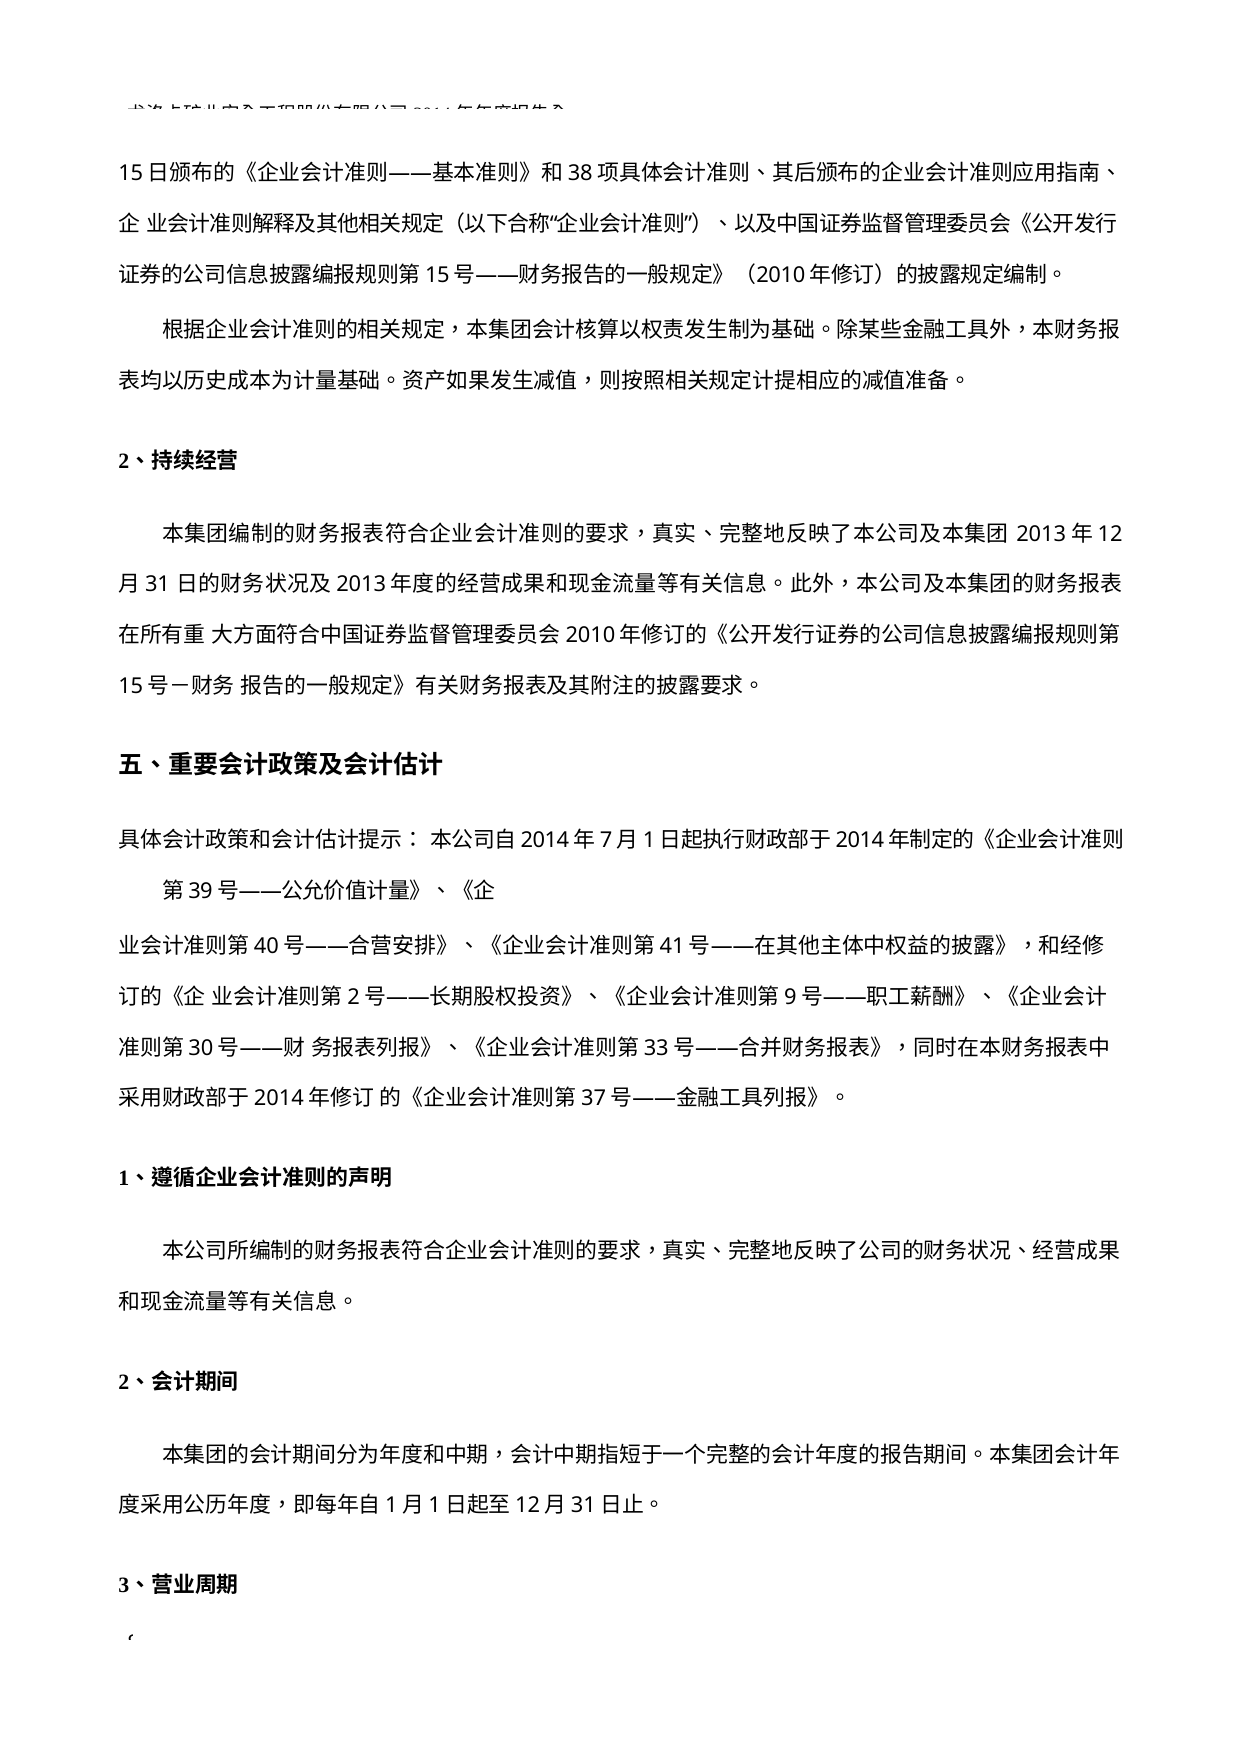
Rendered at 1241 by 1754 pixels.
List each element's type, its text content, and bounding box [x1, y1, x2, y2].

text 本集团编制的财务报表符合企业会计准则的要求，真实、完整地反映了本公司及本集团2013年12月31 日的财务状况及2013年度的经营成果和现金流量等有关信息。此外，本公司及本集团的财务报表在所有重 大方面符合中国证券监督管理委员会2010年修订的《公开发行证券的公司信息披露编报规则第15号－财务 报告的一般规定》有关财务报表及其附注的披露要求。 [118, 518, 1123, 699]
subtitle 3、营业周期 [118, 1569, 1134, 1599]
text 业会计准则第40号——合营安排》、《企业会计准则第41号——在其他主体中权益的披露》，和经修订的《企 业会计准则第2号——长期股权投资》、《企业会计准则第9号——职工薪酬》、《企业会计准则第30号——财 务报表列报》、《企业会计准则第33号——合并财务报表》，同时在本财务报表中采用财政部于2014年修订 的《企业会计准则第37号——金融工具列报》。 [118, 930, 1123, 1112]
text 根据企业会计准则的相关规定，本集团会计核算以权责发生制为基础。除某些金融工具外，本财务报 表均以历史成本为计量基础。资产如果发生减值，则按照相关规定计提相应的减值准备。 [118, 314, 1122, 394]
text 具体会计政策和会计估计提示： 本公司自2014年7月1日起执行财政部于2014年制定的《企业会计准则第39号——公允价值计量》、《企 [118, 824, 1134, 904]
subtitle 2、持续经营 [118, 444, 1134, 474]
subtitle 1、遵循企业会计准则的声明 [118, 1162, 1134, 1192]
text 本集团的会计期间分为年度和中期，会计中期指短于一个完整的会计年度的报告期间。本集团会计年 度采用公历年度，即每年自1月1日起至12月31日止。 [118, 1439, 1122, 1519]
text 本公司所编制的财务报表符合企业会计准则的要求，真实、完整地反映了公司的财务状况、经营成果 和现金流量等有关信息。 [118, 1235, 1122, 1316]
subtitle 2、会计期间 [118, 1366, 1134, 1395]
text 15日颁布的《企业会计准则——基本准则》和38项具体会计准则、其后颁布的企业会计准则应用指南、企 业会计准则解释及其他相关规定（以下合称“企业会计准则”）、以及中国证券监督管理委员会《公开发行 证券的公司信息披露编报规则第15号——财务报告的一般规定》（2010年修订）的披露规定编制。 [118, 157, 1122, 288]
subtitle 五、重要会计政策及会计估计 [118, 747, 1134, 781]
